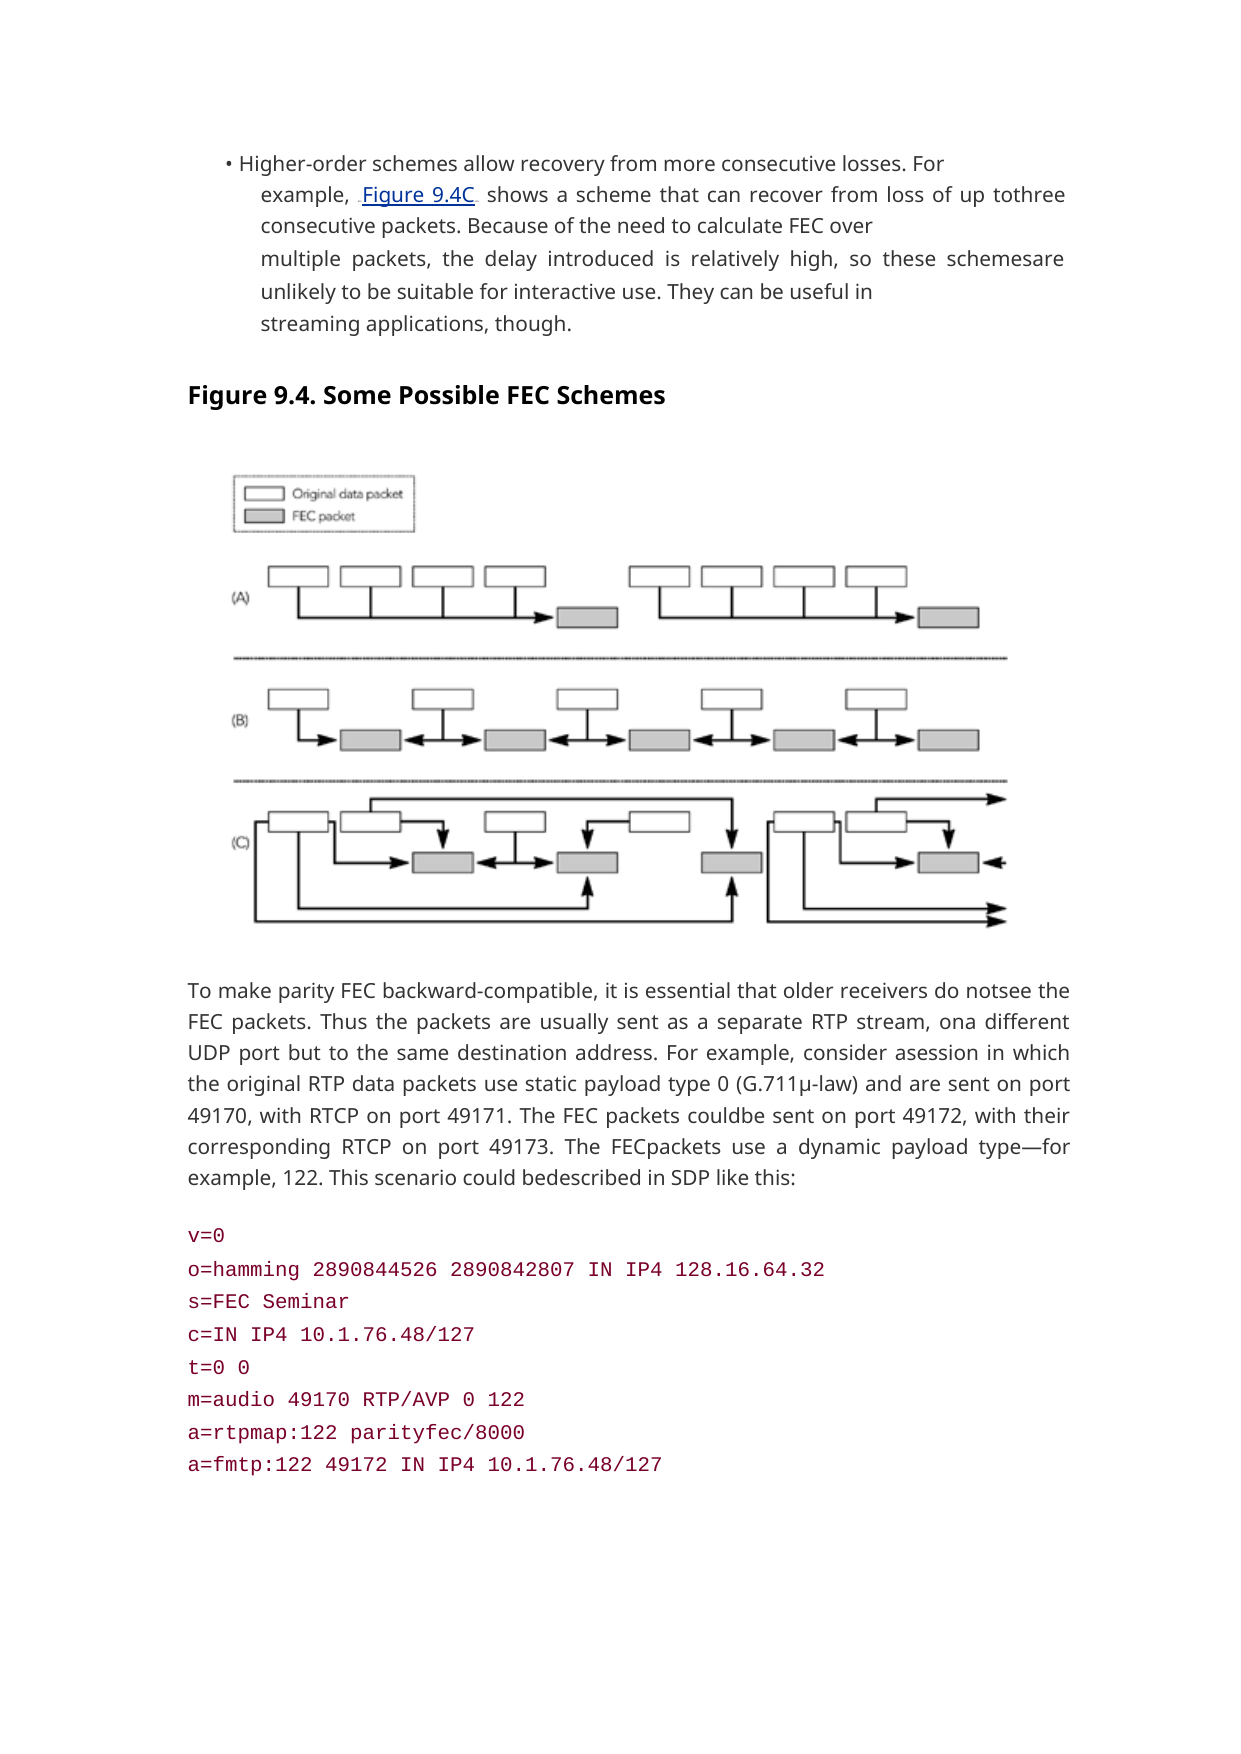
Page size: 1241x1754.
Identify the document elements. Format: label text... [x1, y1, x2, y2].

text t=0 0 [187, 1348, 1071, 1381]
text Figure 9.4. Some Possible FEC Schemes [187, 379, 1071, 411]
text v=0 [187, 1213, 1071, 1250]
text To make parity FEC backward-compatible, it is essential that older receivers do notsee the FEC packets. Thus the packets are usually sent as a separate RTP stream, ona different UDP port but to the same destination address. For example, consider asession in which the original RTP data packets use static payload type 0 (G.711µ-law) and are sent on port 49170, with RTCP on port 49171. The FEC packets couldbe sent on port 49172, with their corresponding RTCP on port 49173. The FECpackets use a dynamic payload type—for example, 122. This scenario could bedescribed in SDP like this: [187, 973, 1071, 1192]
text s=FEC Seminar [187, 1283, 1071, 1315]
text a=fmtp:122 49172 IN IP4 10.1.76.48/127 [187, 1446, 1071, 1477]
text • Higher-order schemes allow recovery from more consecutive losses. For [225, 146, 1071, 177]
text c=IN IP4 10.1.76.48/127 [187, 1315, 1071, 1348]
text multiple packets, the delay introduced is relatively high, so these schemesare unlikely to be suitable for interactive use. They can be useful in [260, 240, 1065, 306]
text streaming applications, though. [260, 306, 1071, 338]
text example, HTUFigure 9.4CUTH shows a scheme that can recover from loss of up tothree consecutive packets. Because of the need to calculate FEC over [260, 177, 1067, 240]
text m=audio 49170 RTP/AVP 0 122 [187, 1381, 1071, 1413]
text o=hamming 2890844526 2890842807 IN IP4 128.16.64.32 [187, 1250, 1071, 1283]
text a=rtpmap:122 parityfec/8000 [187, 1413, 1071, 1446]
picture [229, 472, 1011, 930]
